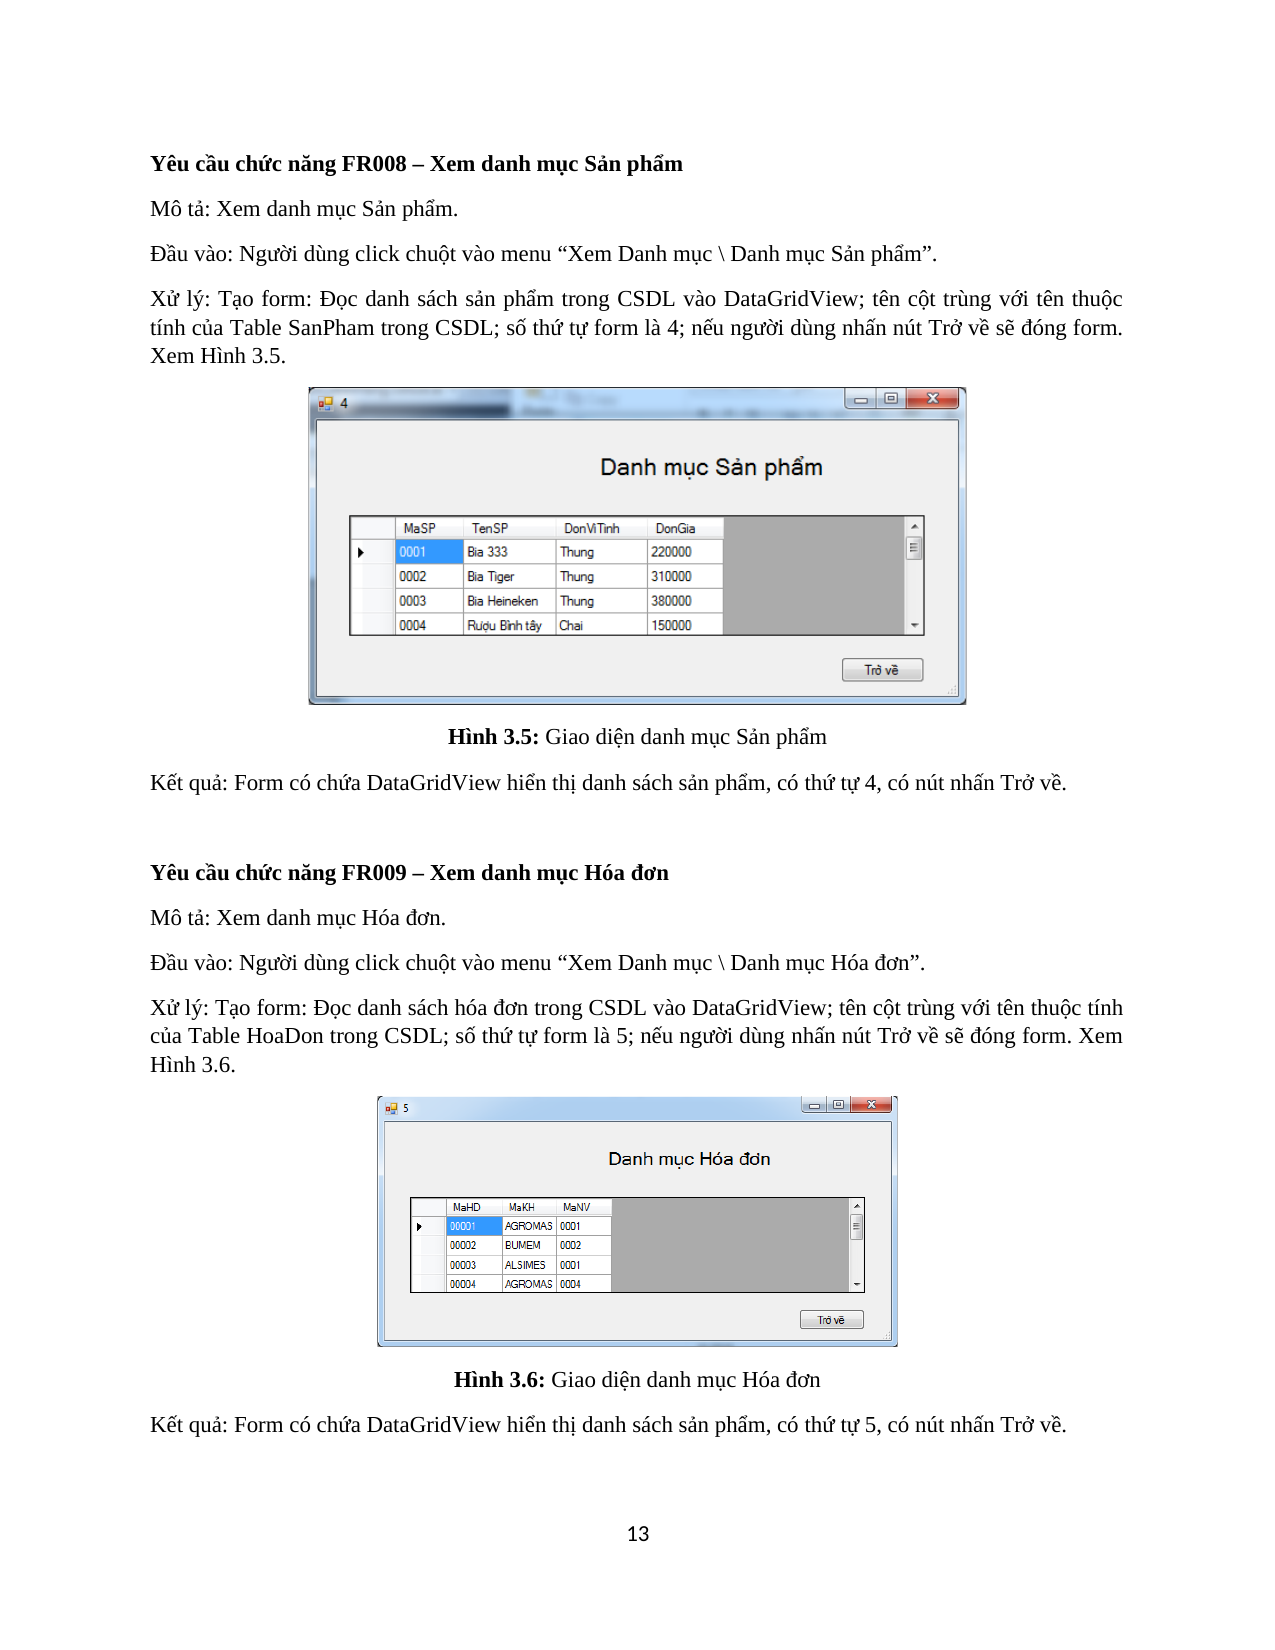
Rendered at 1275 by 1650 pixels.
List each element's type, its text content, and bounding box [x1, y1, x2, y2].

text Mô tả: Xem danh mục Sản phẩm. [150, 195, 1125, 221]
text Hình 3.6: Giao diện danh mục Hóa đơn [150, 1366, 1125, 1392]
text Đầu vào: Người dùng click chuột vào menu “Xem Danh mục \ Danh mục Hóa đơn”. [150, 949, 1125, 975]
text Mô tả: Xem danh mục Hóa đơn. [150, 904, 1125, 930]
text Hình 3.5: Giao diện danh mục Sản phẩm [150, 723, 1125, 750]
text Xử lý: Tạo form: Đọc danh sách sản phẩm trong CSDL vào DataGridView; tên cột trùng với tên thuộc tính của Table SanPham trong CSDL; số thứ tự form là 4; nếu người dùng nhấn nút Trở về sẽ đóng form. Xem Hình 3.5. [150, 285, 1125, 368]
text Xử lý: Tạo form: Đọc danh sách hóa đơn trong CSDL vào DataGridView; tên cột trùng với tên thuộc tính của Table HoaDon trong CSDL; số thứ tự form là 5; nếu người dùng nhấn nút Trở về sẽ đóng form. Xem Hình 3.6. [150, 994, 1125, 1077]
text Yêu cầu chức năng FR008 – Xem danh mục Sản phẩm [150, 150, 1125, 176]
picture [377, 1096, 898, 1347]
text Yêu cầu chức năng FR009 – Xem danh mục Hóa đơn [150, 859, 1125, 885]
picture [308, 387, 967, 705]
text Kết quả: Form có chứa DataGridView hiển thị danh sách sản phẩm, có thứ tự 5, có nút nhấn Trở về. [150, 1411, 1125, 1437]
text Đầu vào: Người dùng click chuột vào menu “Xem Danh mục \ Danh mục Sản phẩm”. [150, 240, 1125, 267]
text Kết quả: Form có chứa DataGridView hiển thị danh sách sản phẩm, có thứ tự 4, có nút nhấn Trở về. [150, 768, 1125, 795]
